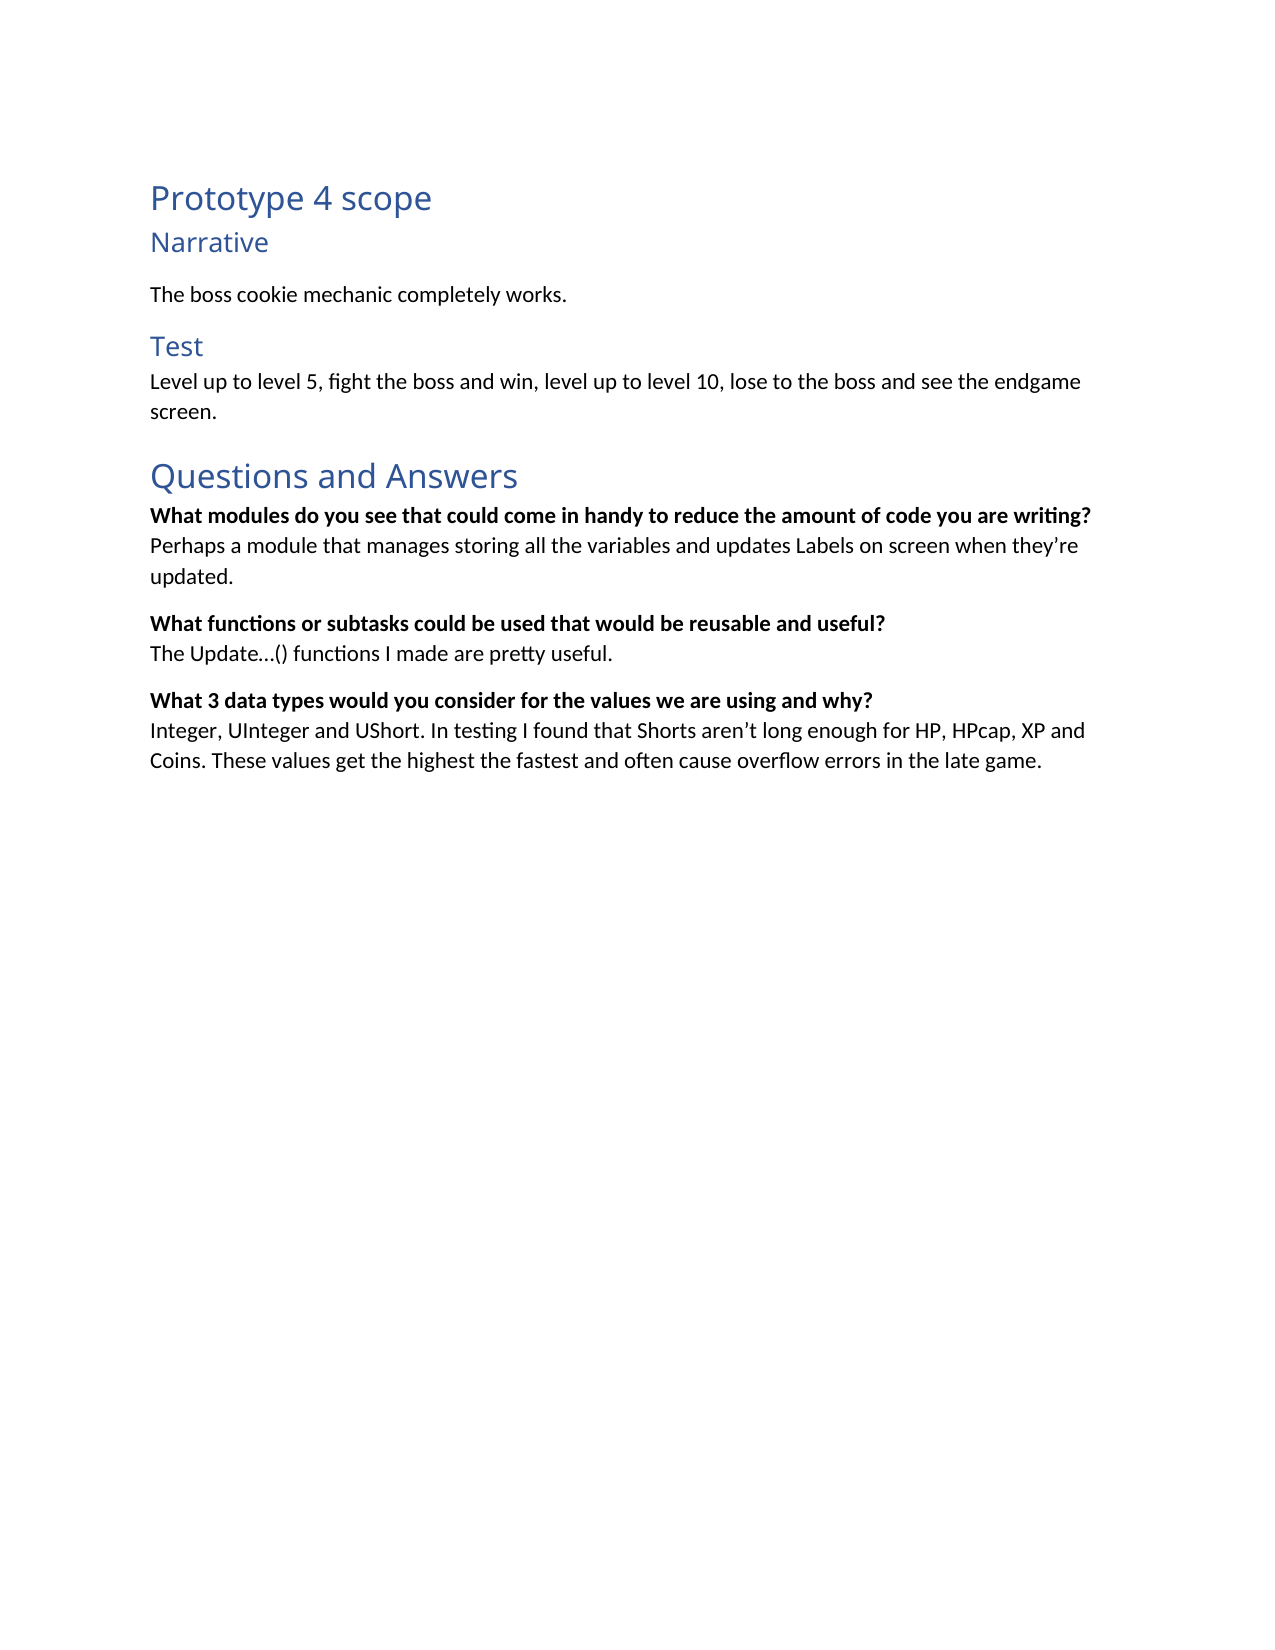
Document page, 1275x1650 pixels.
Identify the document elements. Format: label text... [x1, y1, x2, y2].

text The Update…() functions I made are pretty useful. [150, 639, 1125, 667]
subtitle Questions and Answers [150, 452, 1125, 498]
subtitle Test [150, 327, 1125, 364]
text Integer, UInteger and UShort. In testing I found that Shorts aren’t long enough for HP, HPcap, XP and Coins. These values get the highest the fastest and often cause overflow errors in the late game. [150, 716, 1125, 774]
text What modules do you see that could come in handy to reduce the amount of code you are writing? [150, 501, 1125, 529]
text What functions or subtasks could be used that would be reusable and useful? [150, 609, 1125, 637]
text Narrative [150, 224, 1125, 261]
text The boss cookie mechanic completely works. [150, 280, 1125, 308]
text Perhaps a module that manages storing all the variables and updates Labels on screen when they’re updated. [150, 532, 1125, 590]
text What 3 data types would you consider for the values we are using and why? [150, 686, 1125, 714]
subtitle Prototype 4 scope [150, 175, 1125, 220]
text Level up to level 5, fight the boss and win, level up to level 10, lose to the boss and see the endgame screen. [150, 367, 1125, 425]
